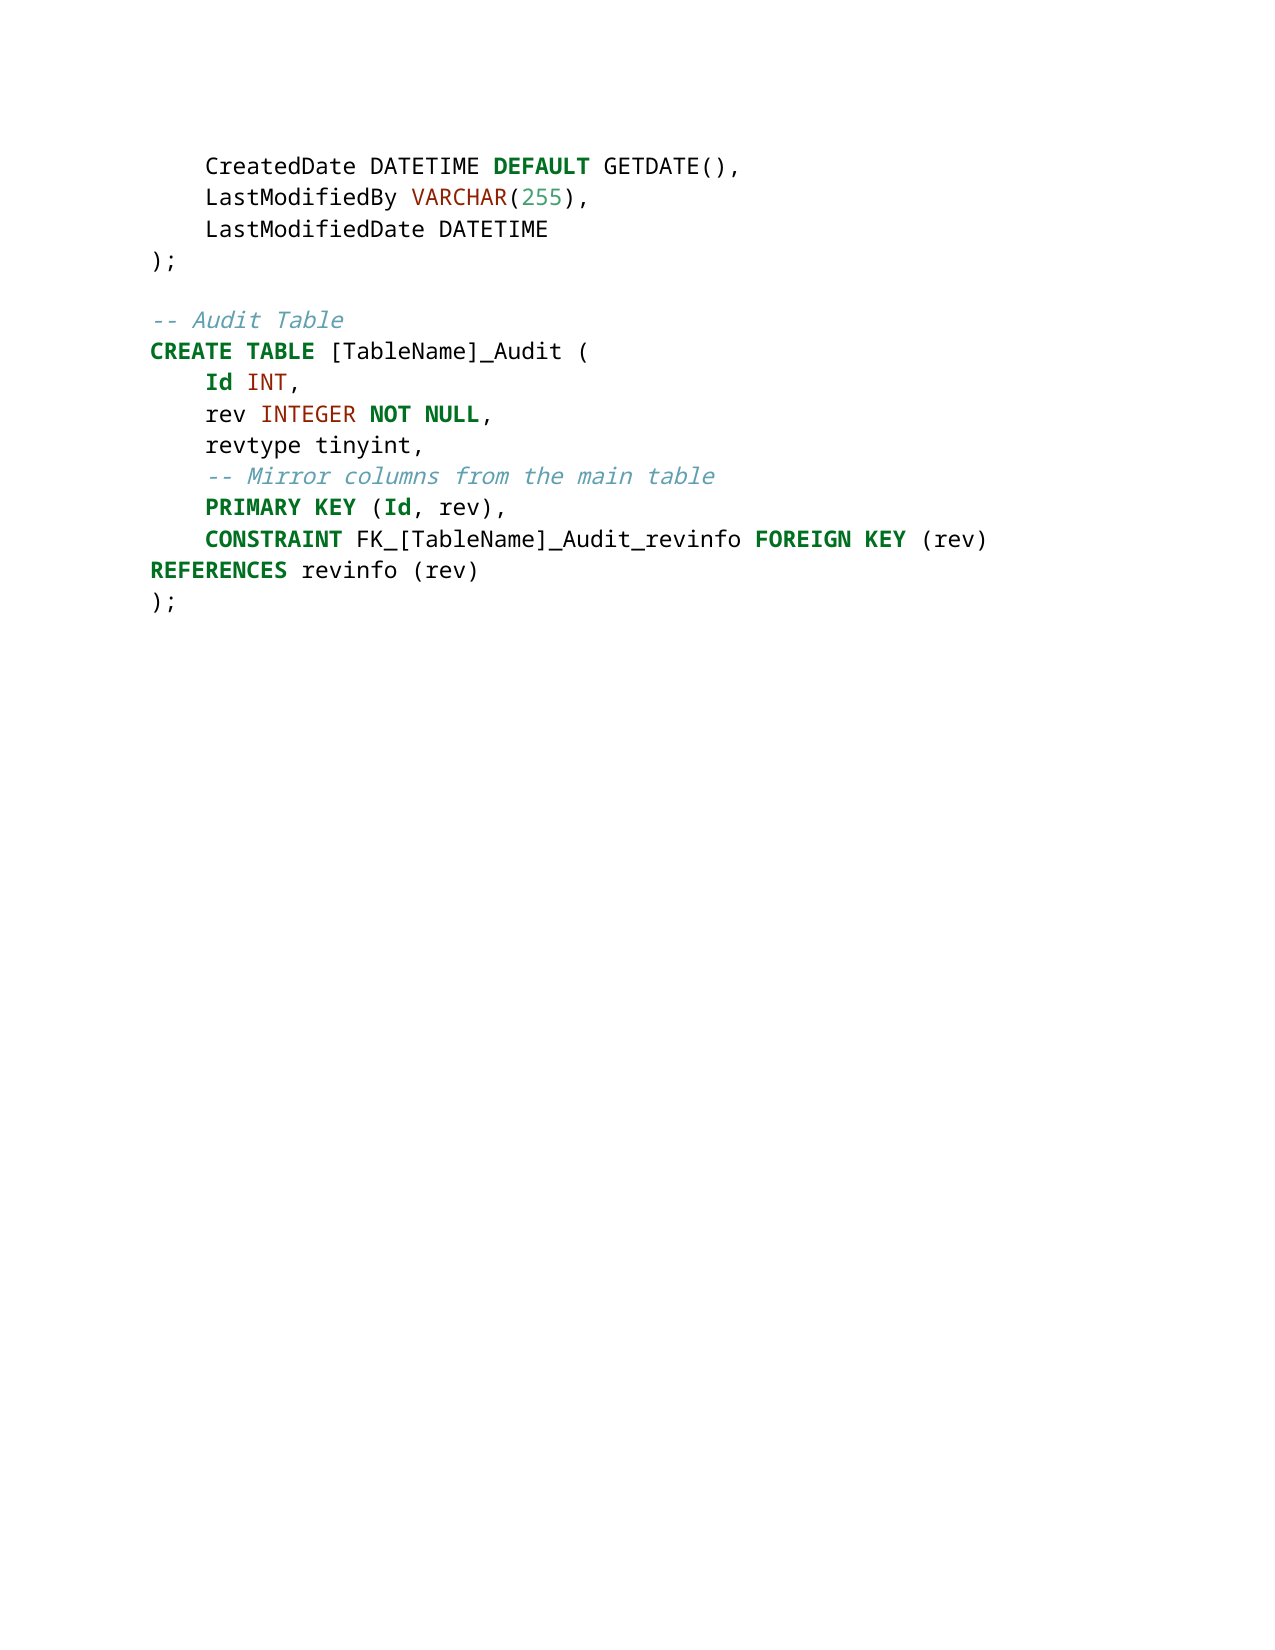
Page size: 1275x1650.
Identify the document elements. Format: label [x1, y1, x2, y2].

text [150, 150, 1125, 616]
